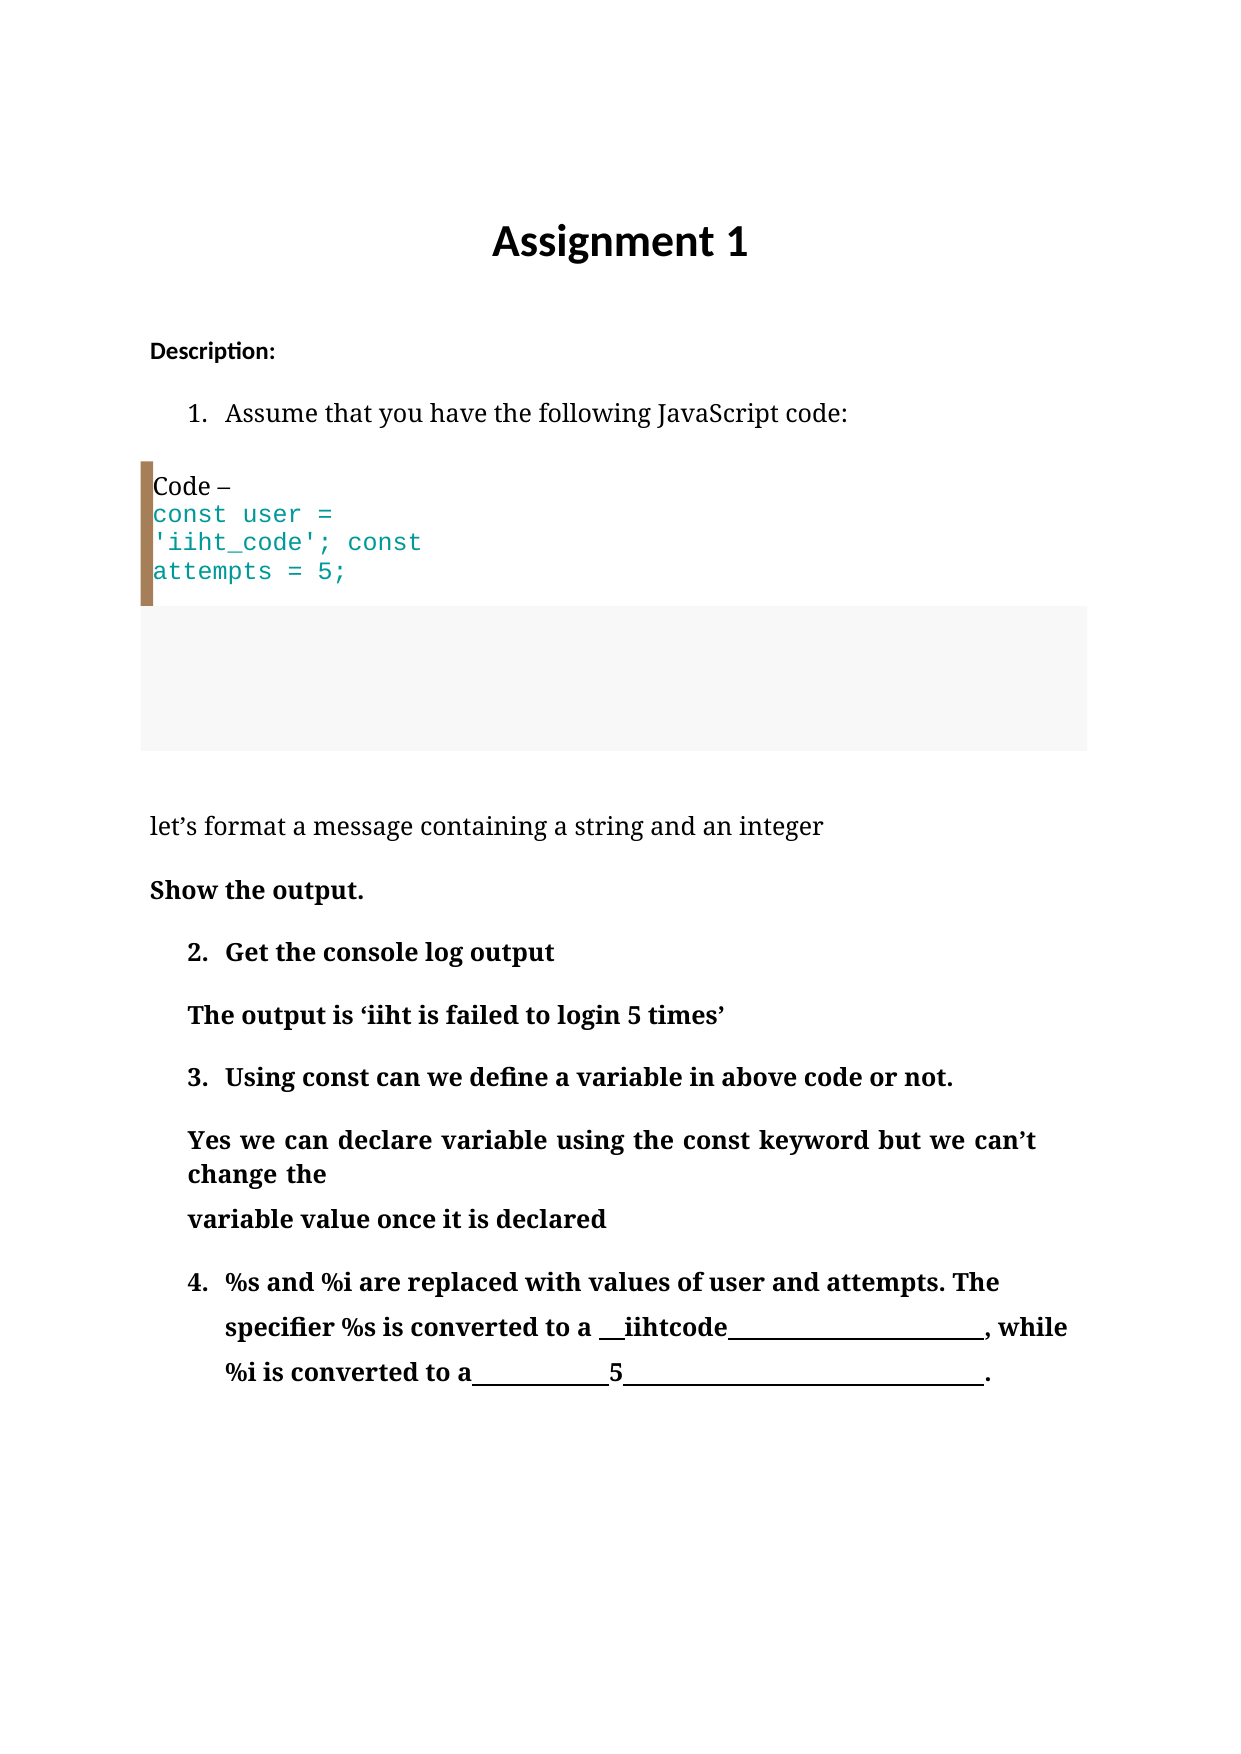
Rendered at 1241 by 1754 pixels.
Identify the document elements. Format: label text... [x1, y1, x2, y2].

subtitle Description: [150, 335, 1105, 366]
text variable value once it is declared [187, 1202, 1105, 1236]
text let’s format a message containing a string and an integer [150, 809, 1105, 843]
subtitle The output is ‘iiht is failed to login 5 times’ [187, 997, 1105, 1031]
subtitle Show the output. [150, 872, 1105, 906]
subtitle Yes we can declare variable using the const keyword but we can’t change the [187, 1122, 1105, 1191]
list Get the console log output [187, 935, 1105, 969]
list Assume that you have the following JavaScript code: [187, 395, 1105, 429]
list Using const can we define a variable in above code or not. [187, 1060, 1105, 1094]
title Assignment 1 [490, 211, 750, 267]
subtitle %s and %i are replaced with values of user and attempts. The specifier %s is converted to a iihtcode , while %i is converted to a 5 . [187, 1264, 1091, 1389]
